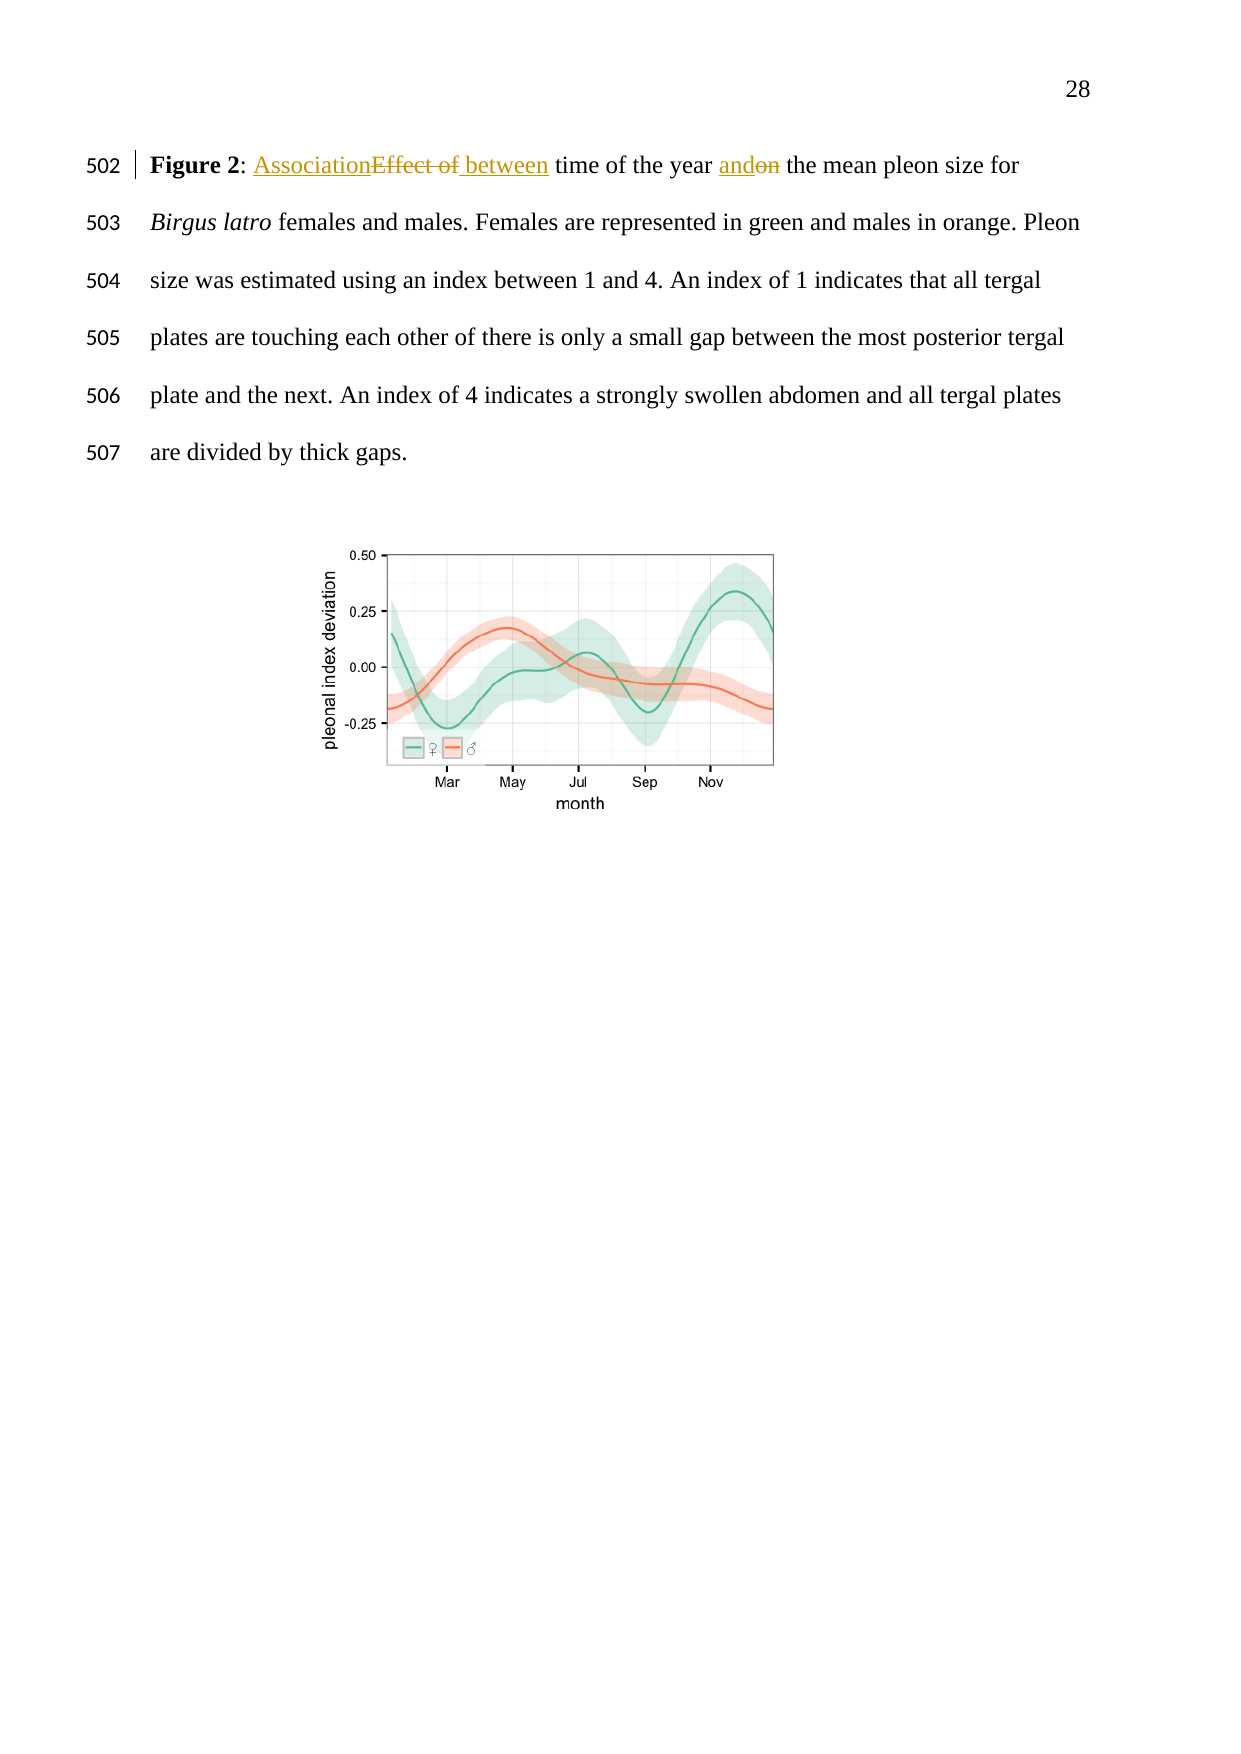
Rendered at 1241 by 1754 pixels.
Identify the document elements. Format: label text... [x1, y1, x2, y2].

text Figure 6: time of the year the mean pleon size for Birgus latro females and males. Females are represented in green and males in orange. Pleon size was estimated using an index between 1 and 4. An index of 1 indicates that all tergal plates are touching each other of there is only a small gap between the most posterior tergal plate and the next. An index of 4 indicates a strongly swollen abdomen and all tergal plates are divided by thick gaps. [150, 150, 1090, 466]
picture [306, 542, 785, 824]
